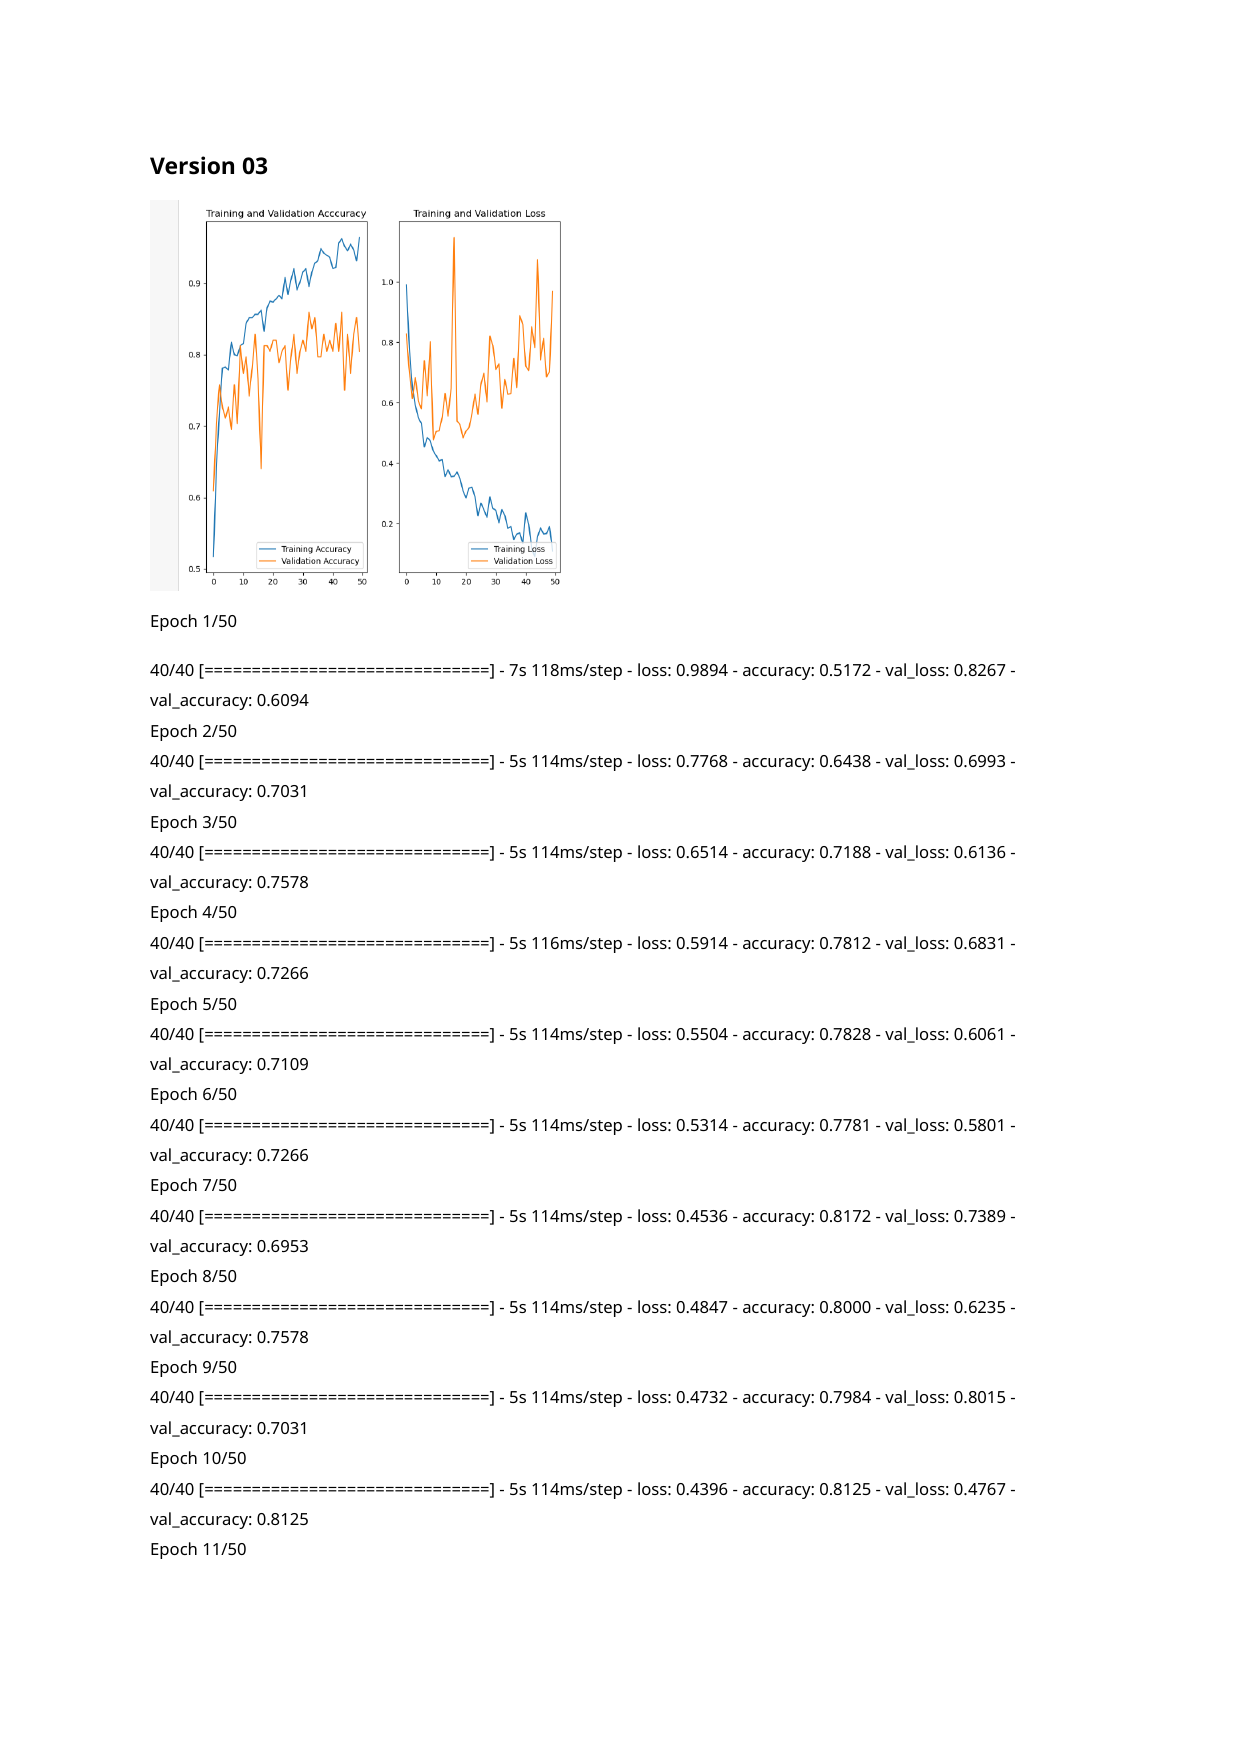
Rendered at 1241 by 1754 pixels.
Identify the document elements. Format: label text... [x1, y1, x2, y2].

text Epoch 4/50 [150, 893, 1090, 924]
text Epoch 9/50 [150, 1348, 1090, 1378]
text 40/40 [==============================] - 7s 118ms/step - loss: 0.9894 - accuracy: 0.5172 - val_loss: 0.8267 - val_accuracy: 0.6094 [150, 651, 1090, 712]
text Epoch 8/50 [150, 1257, 1090, 1288]
text Epoch 2/50 [150, 712, 1090, 742]
text 40/40 [==============================] - 5s 114ms/step - loss: 0.4396 - accuracy: 0.8125 - val_loss: 0.4767 - val_accuracy: 0.8125 [150, 1469, 1090, 1530]
text 40/40 [==============================] - 5s 114ms/step - loss: 0.4847 - accuracy: 0.8000 - val_loss: 0.6235 - val_accuracy: 0.7578 [150, 1288, 1090, 1348]
text Epoch 7/50 [150, 1166, 1090, 1197]
picture [150, 200, 634, 591]
text 40/40 [==============================] - 5s 116ms/step - loss: 0.5914 - accuracy: 0.7812 - val_loss: 0.6831 - val_accuracy: 0.7266 [150, 924, 1090, 984]
text Epoch 10/50 [150, 1439, 1090, 1469]
text 40/40 [==============================] - 5s 114ms/step - loss: 0.4732 - accuracy: 0.7984 - val_loss: 0.8015 - val_accuracy: 0.7031 [150, 1378, 1090, 1439]
text 40/40 [==============================] - 5s 114ms/step - loss: 0.5314 - accuracy: 0.7781 - val_loss: 0.5801 - val_accuracy: 0.7266 [150, 1106, 1090, 1166]
text 40/40 [==============================] - 5s 114ms/step - loss: 0.6514 - accuracy: 0.7188 - val_loss: 0.6136 - val_accuracy: 0.7578 [150, 833, 1090, 893]
text Epoch 5/50 [150, 984, 1090, 1015]
text Epoch 3/50 [150, 803, 1090, 833]
text Epoch 11/50 [150, 1530, 1090, 1560]
text Version 03 [150, 150, 1090, 181]
text Epoch 6/50 [150, 1075, 1090, 1106]
text 40/40 [==============================] - 5s 114ms/step - loss: 0.4536 - accuracy: 0.8172 - val_loss: 0.7389 - val_accuracy: 0.6953 [150, 1197, 1090, 1257]
text 40/40 [==============================] - 5s 114ms/step - loss: 0.5504 - accuracy: 0.7828 - val_loss: 0.6061 - val_accuracy: 0.7109 [150, 1015, 1090, 1075]
text Epoch 1/50 [150, 610, 1090, 633]
text 40/40 [==============================] - 5s 114ms/step - loss: 0.7768 - accuracy: 0.6438 - val_loss: 0.6993 - val_accuracy: 0.7031 [150, 742, 1090, 803]
